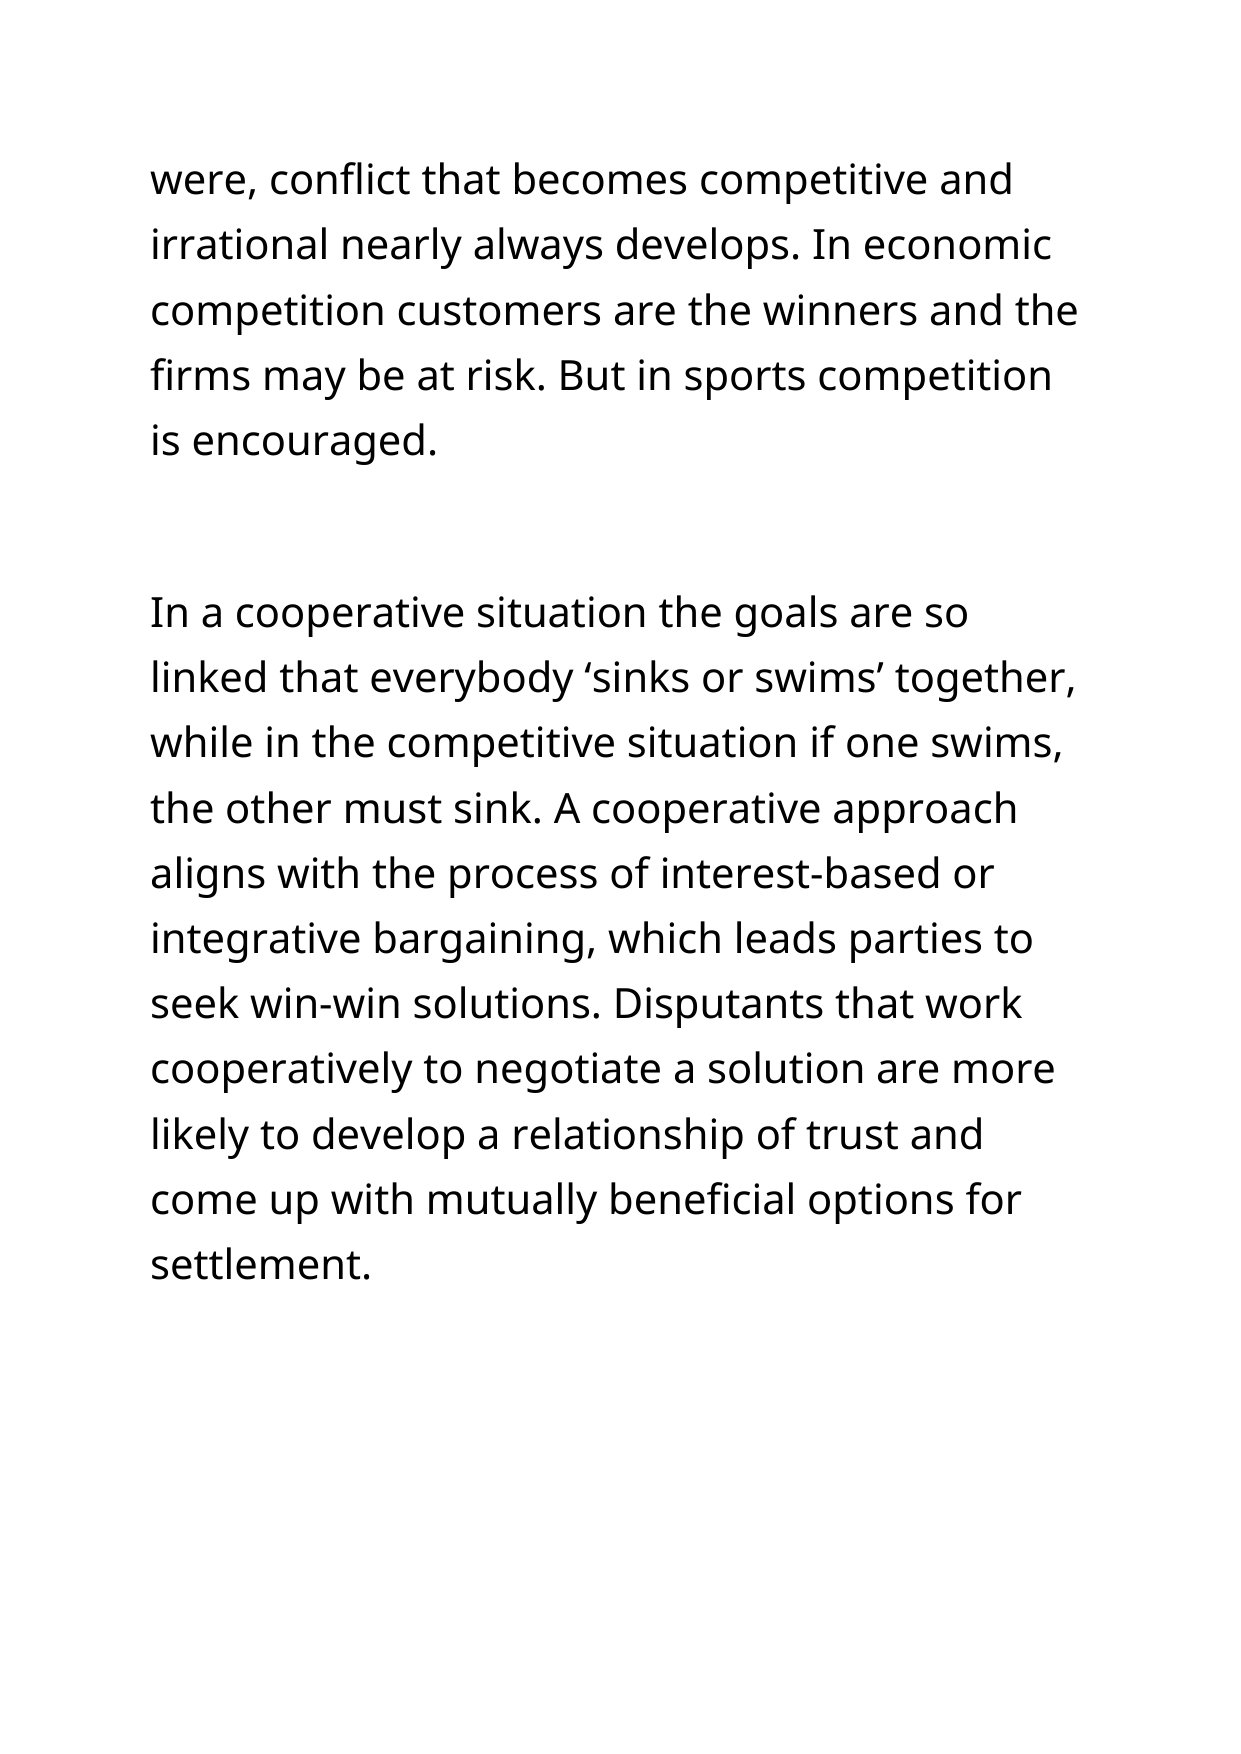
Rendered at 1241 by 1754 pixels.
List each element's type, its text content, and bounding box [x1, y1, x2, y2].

text In a cooperative situation the goals are so linked that everybody ‘sinks or swims’ together, while in the competitive situation if one swims, the other must sink. A cooperative approach aligns with the process of interest-based or integrative bargaining, which leads parties to seek win-win solutions. Disputants that work cooperatively to negotiate a solution are more likely to develop a relationship of trust and come up with mutually beneficial options for settlement. [150, 583, 1090, 1292]
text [150, 150, 1090, 468]
